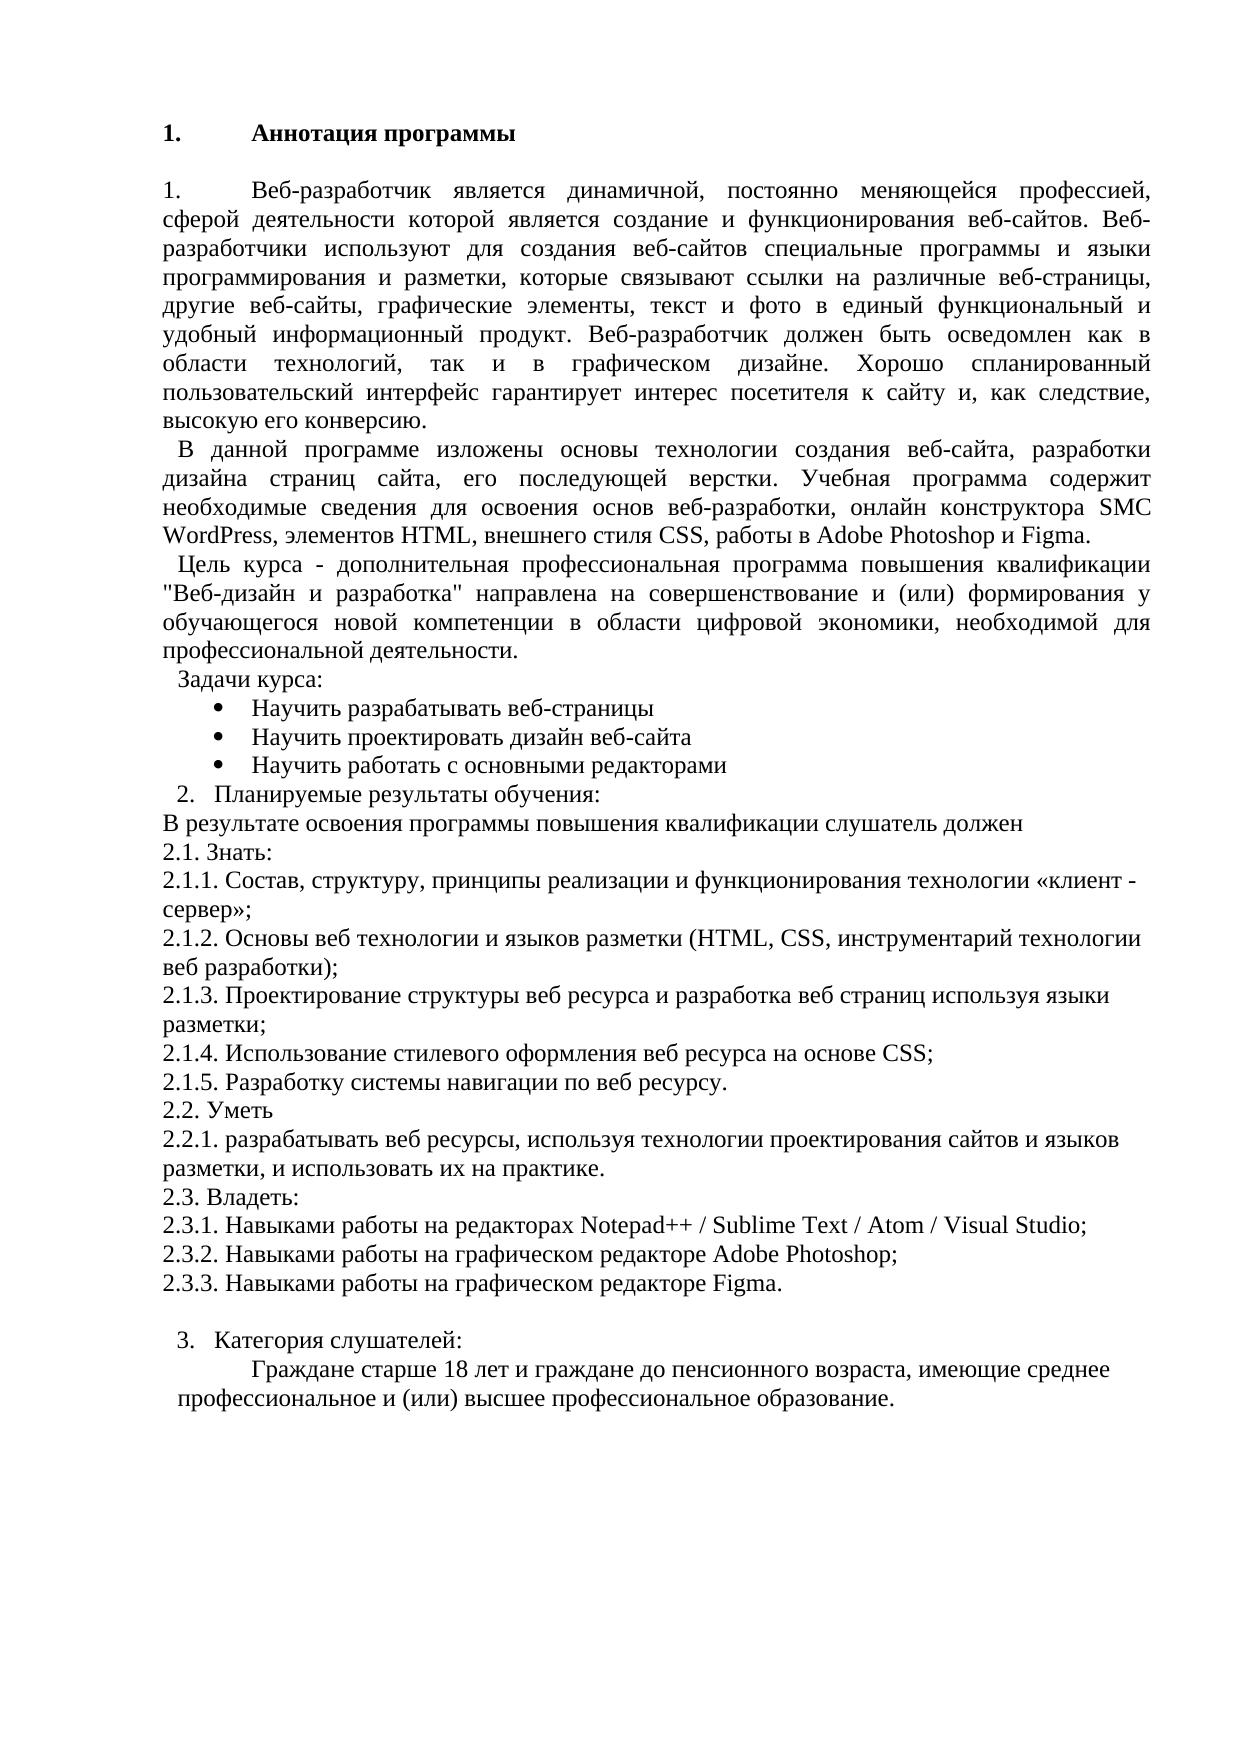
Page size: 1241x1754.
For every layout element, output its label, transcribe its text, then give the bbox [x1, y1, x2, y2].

list 2.1.5. Разработку системы навигации по веб ресурсу. [162, 1067, 1152, 1096]
list Веб-разработчик является динамичной, постоянно меняющейся профессией, сферой деятельности которой является создание и функционирования веб-сайтов. Веб-разработчики используют для создания веб-сайтов специальные программы и языки программирования и разметки, которые связывают ссылки на различные веб-страницы, другие веб-сайты, графические элементы, текст и фото в единый функциональный и удобный информационный продукт. Веб-разработчик должен быть осведомлен как в области технологий, так и в графическом дизайне. Хорошо спланированный пользовательский интерфейс гарантирует интерес посетителя к сайту и, как следствие, высокую его конверсию. [162, 176, 1152, 434]
list Категория слушателей: [176, 1326, 1152, 1354]
list 2.3.1. Навыками работы на редакторах Notepad++ / Sublime Text / Atom / Visual Studio; [162, 1211, 1152, 1239]
list 2.3. Владеть: [162, 1182, 1152, 1211]
text Граждане старше 18 лет и граждане до пенсионного возраста, имеющие среднее профессиональное и (или) высшее профессиональное образование. [177, 1354, 1152, 1412]
list 2.3.2. Навыками работы на графическом редакторе Adobe Photoshop; [162, 1239, 1152, 1268]
list Планируемые результаты обучения: [176, 779, 1152, 808]
list 2.1.2. Основы веб технологии и языков разметки (HTML, CSS, инструментарий технологии веб разработки); [162, 923, 1152, 981]
list Научить работать с основными редакторами [214, 751, 1152, 779]
list Аннотация программы [162, 118, 1152, 147]
list В данной программе изложены основы технологии создания веб-сайта, разработки дизайна страниц сайта, его последующей верстки. Учебная программа содержит необходимые сведения для освоения основ веб-разработки, онлайн конструктора SMC WordPress, элементов HTML, внешнего стиля CSS, работы в Adobe Photoshop и Figma. [162, 434, 1152, 549]
list 2.3.3. Навыками работы на графическом редакторе Figma. [162, 1268, 1152, 1297]
list 2.2. Уметь [162, 1096, 1152, 1124]
list Научить проектировать дизайн веб-сайта [214, 722, 1152, 751]
list 2.1.3. Проектирование структуры веб ресурса и разработка веб страниц используя языки разметки; [162, 981, 1152, 1038]
list Цель курса - дополнительная профессиональная программа повышения квалификации "Веб-дизайн и разработка" направлена на совершенствование и (или) формирования у обучающегося новой компетенции в области цифровой экономики, необходимой для профессиональной деятельности. [162, 549, 1152, 664]
list В результате освоения программы повышения квалификации слушатель должен [162, 808, 1152, 837]
list Задачи курса: [162, 664, 1152, 693]
list 2.1.1. Состав, структуру, принципы реализации и функционирования технологии «клиент - сервер»; [162, 866, 1152, 923]
list 2.2.1. разрабатывать веб ресурсы, используя технологии проектирования сайтов и языков разметки, и использовать их на практике. [162, 1124, 1152, 1182]
list 2.1. Знать: [162, 837, 1152, 866]
list Научить разрабатывать веб-страницы [214, 693, 1152, 722]
list 2.1.4. Использование стилевого оформления веб ресурса на основе CSS; [162, 1038, 1152, 1067]
